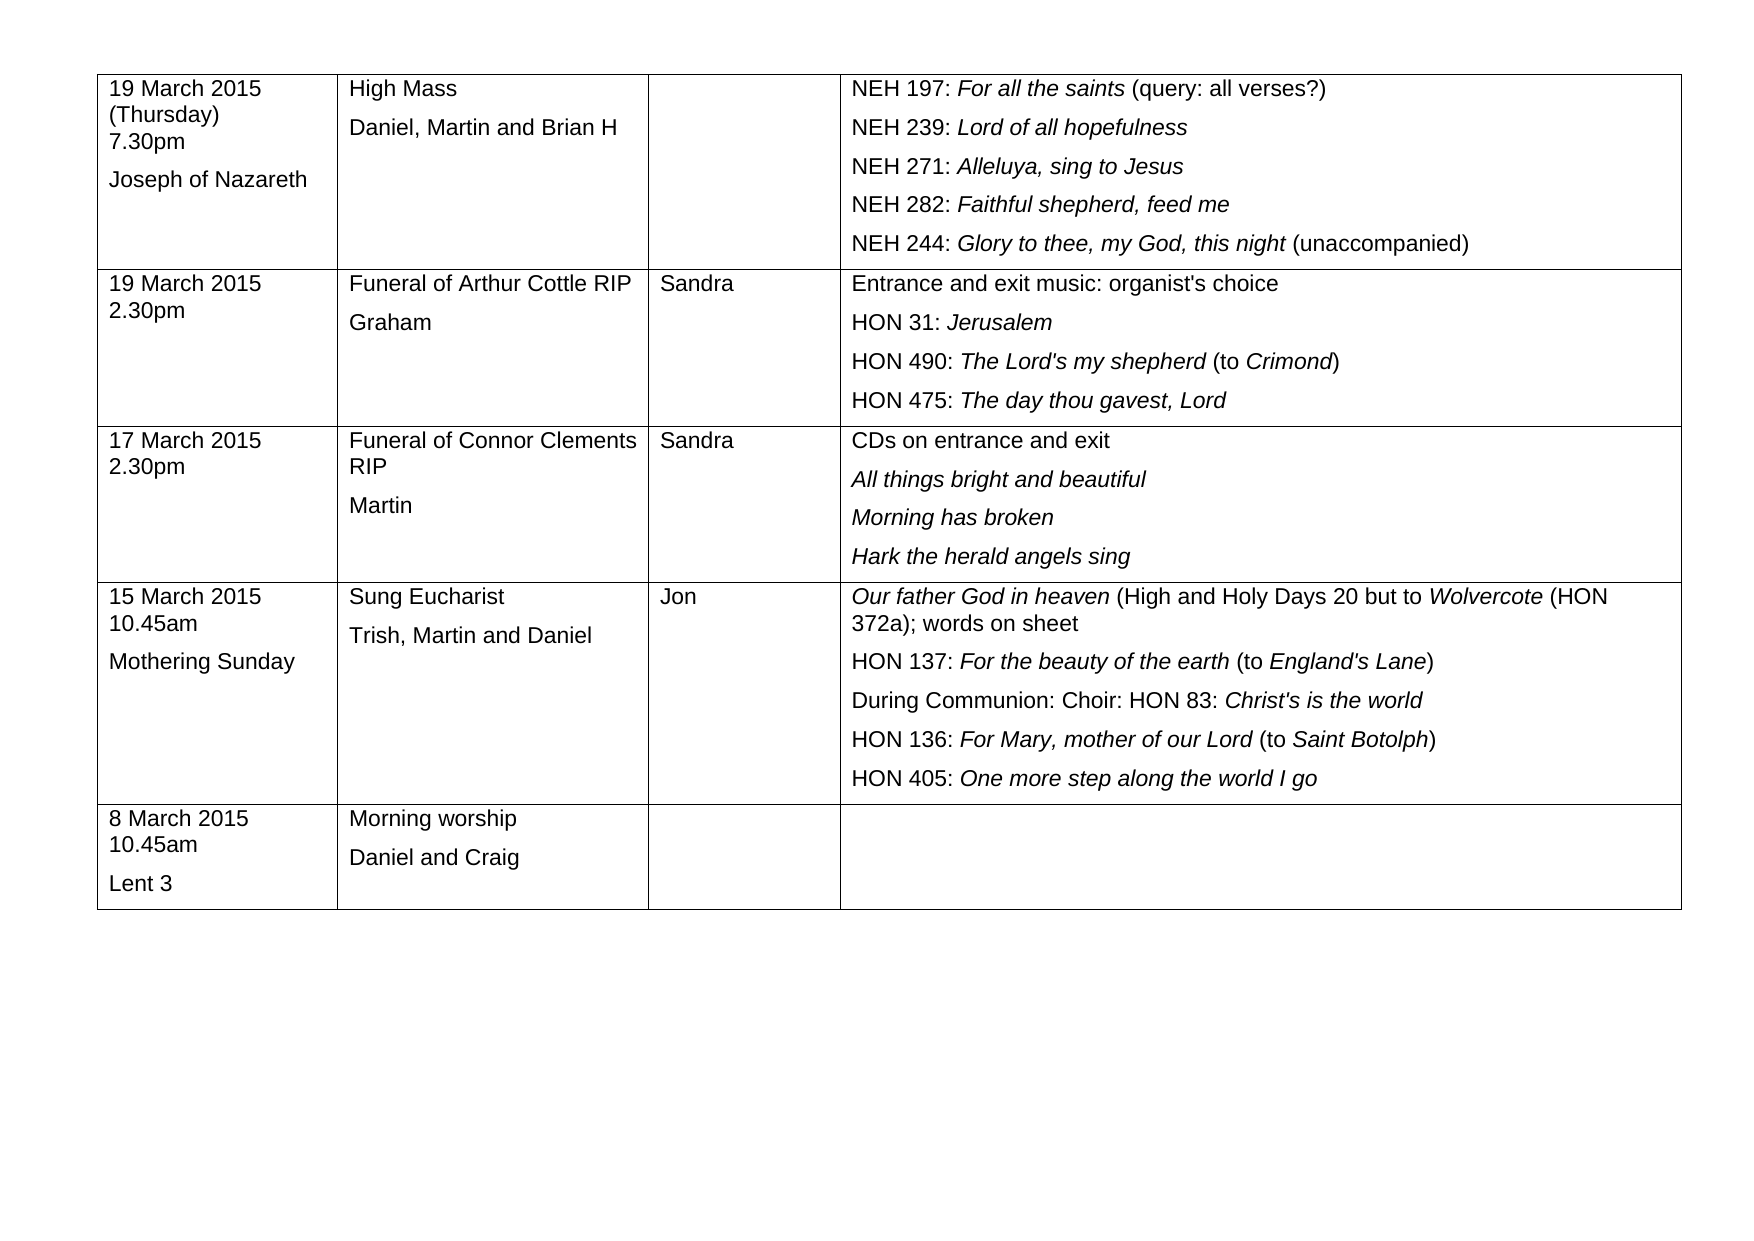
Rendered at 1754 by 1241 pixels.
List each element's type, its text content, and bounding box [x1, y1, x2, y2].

table_cell Morning worship Daniel and Craig [338, 805, 648, 909]
table_cell Sandra [649, 270, 840, 426]
table_cell 8 March 2015 10.45am Lent 3 [98, 805, 337, 909]
table_cell CDs on entrance and exit All things bright and beautiful Morning has broken Hark the herald angels sing [841, 427, 1681, 582]
table_cell Our father God in heaven (High and Holy Days 20 but to Wolvercote (HON 372a); words on sheet HON 137: For the beauty of the earth (to England's Lane) During Communion: Choir: HON 83: Christ's is the world HON 136: For Mary, mother of our Lord (to Saint Botolph) HON 405: One more step along the world I go [841, 583, 1681, 804]
table_cell Sandra [649, 427, 840, 582]
table_cell Jon [649, 583, 840, 804]
table_cell 19 March 2015 (Thursday) 7.30pm Joseph of Nazareth [98, 75, 337, 269]
table_cell High Mass Daniel, Martin and Brian H [338, 75, 648, 269]
table_cell [841, 805, 1681, 909]
table_cell [649, 805, 840, 909]
table_cell NEH 197: For all the saints (query: all verses?) NEH 239: Lord of all hopefulness NEH 271: Alleluya, sing to Jesus NEH 282: Faithful shepherd, feed me NEH 244: Glory to thee, my God, this night (unaccompanied) [841, 75, 1681, 269]
table_cell 17 March 2015 2.30pm [98, 427, 337, 582]
table_cell Funeral of Arthur Cottle RIP Graham [338, 270, 648, 426]
table_cell Entrance and exit music: organist's choice HON 31: Jerusalem HON 490: The Lord's my shepherd (to Crimond) HON 475: The day thou gavest, Lord [841, 270, 1681, 426]
table_cell 19 March 2015 2.30pm [98, 270, 337, 426]
table_cell [649, 75, 840, 269]
table_cell 15 March 2015 10.45am Mothering Sunday [98, 583, 337, 804]
table_cell Sung Eucharist Trish, Martin and Daniel [338, 583, 648, 804]
table_cell Funeral of Connor Clements RIP Martin [338, 427, 648, 582]
